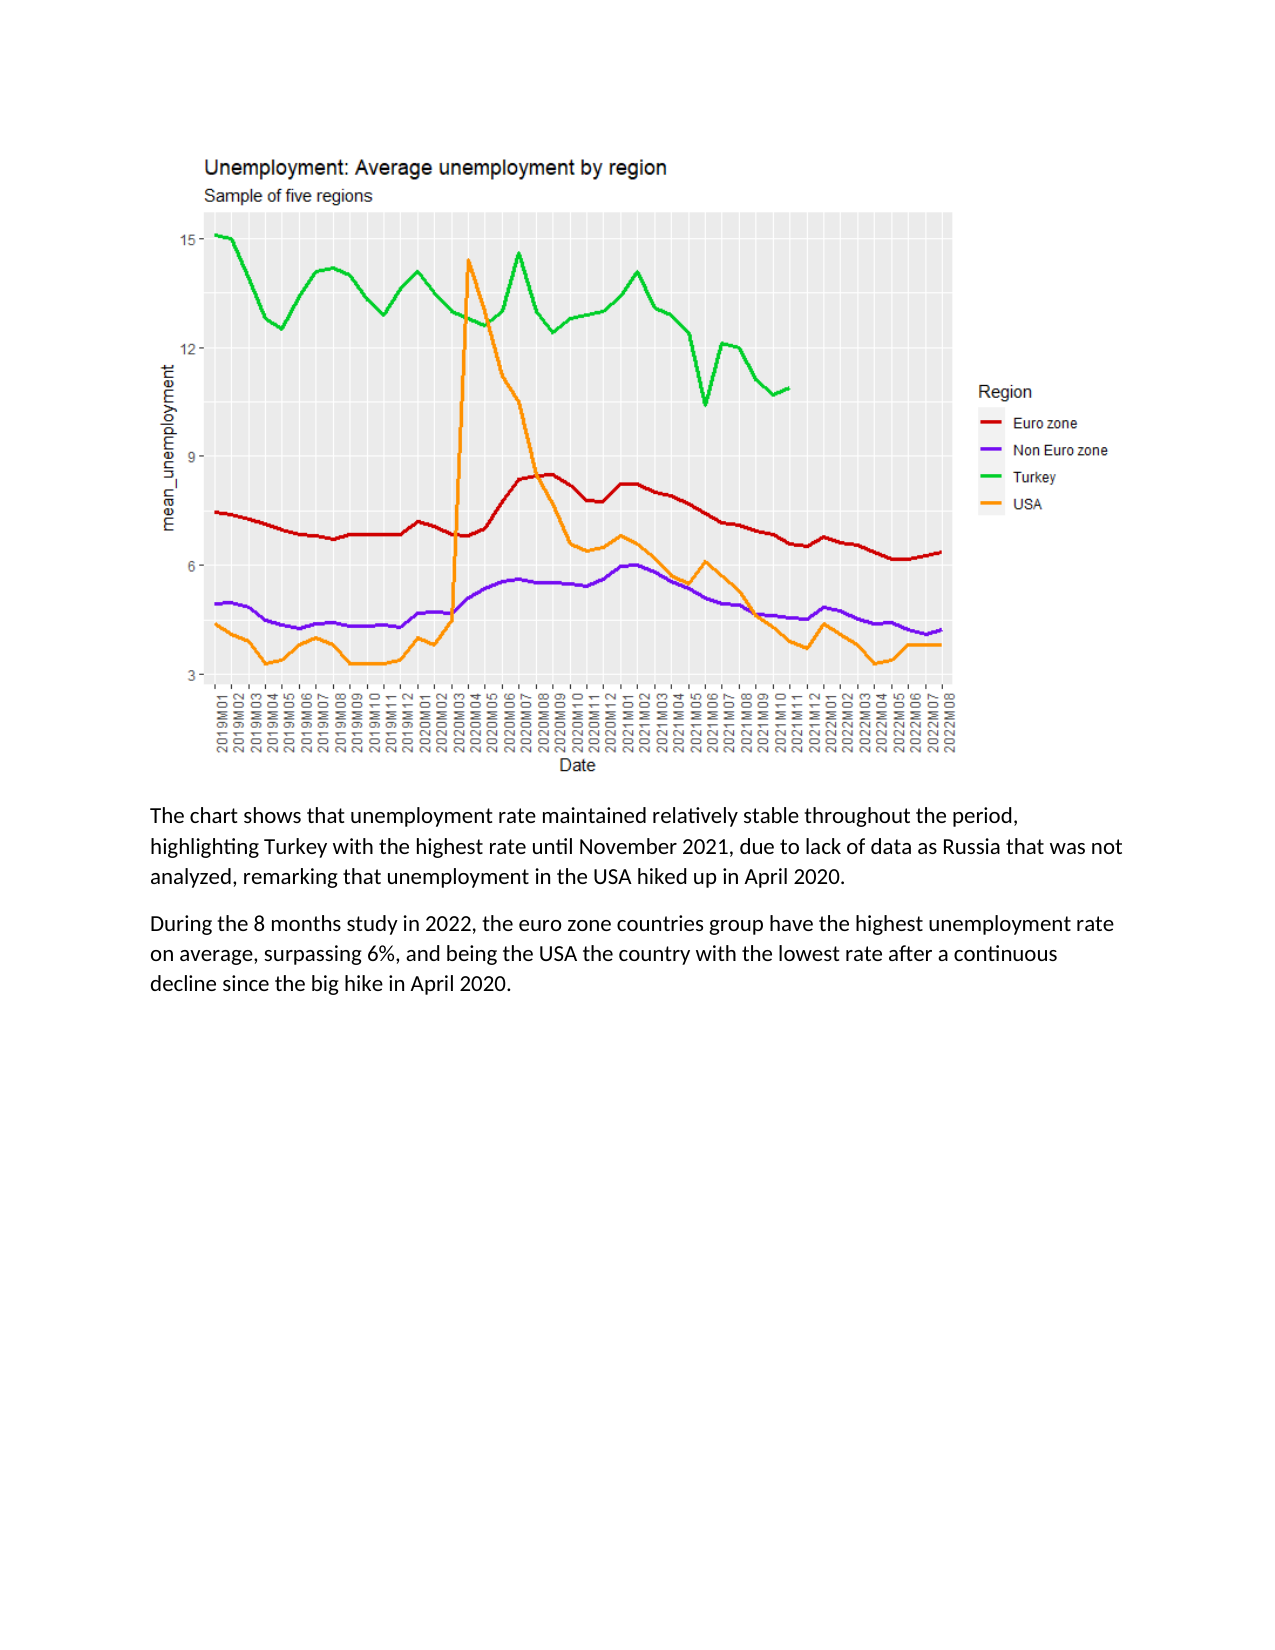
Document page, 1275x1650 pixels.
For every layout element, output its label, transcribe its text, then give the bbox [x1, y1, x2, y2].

picture [150, 150, 1125, 783]
text During the 8 months study in 2022, the euro zone countries group have the highest unemployment rate on average, surpassing 6%, and being the USA the country with the lowest rate after a continuous decline since the big hike in April 2020. [150, 909, 1125, 997]
text The chart shows that unemployment rate maintained relatively stable throughout the period, highlighting Turkey with the highest rate until November 2021, due to lack of data as Russia that was not analyzed, remarking that unemployment in the USA hiked up in April 2020. [150, 802, 1125, 890]
